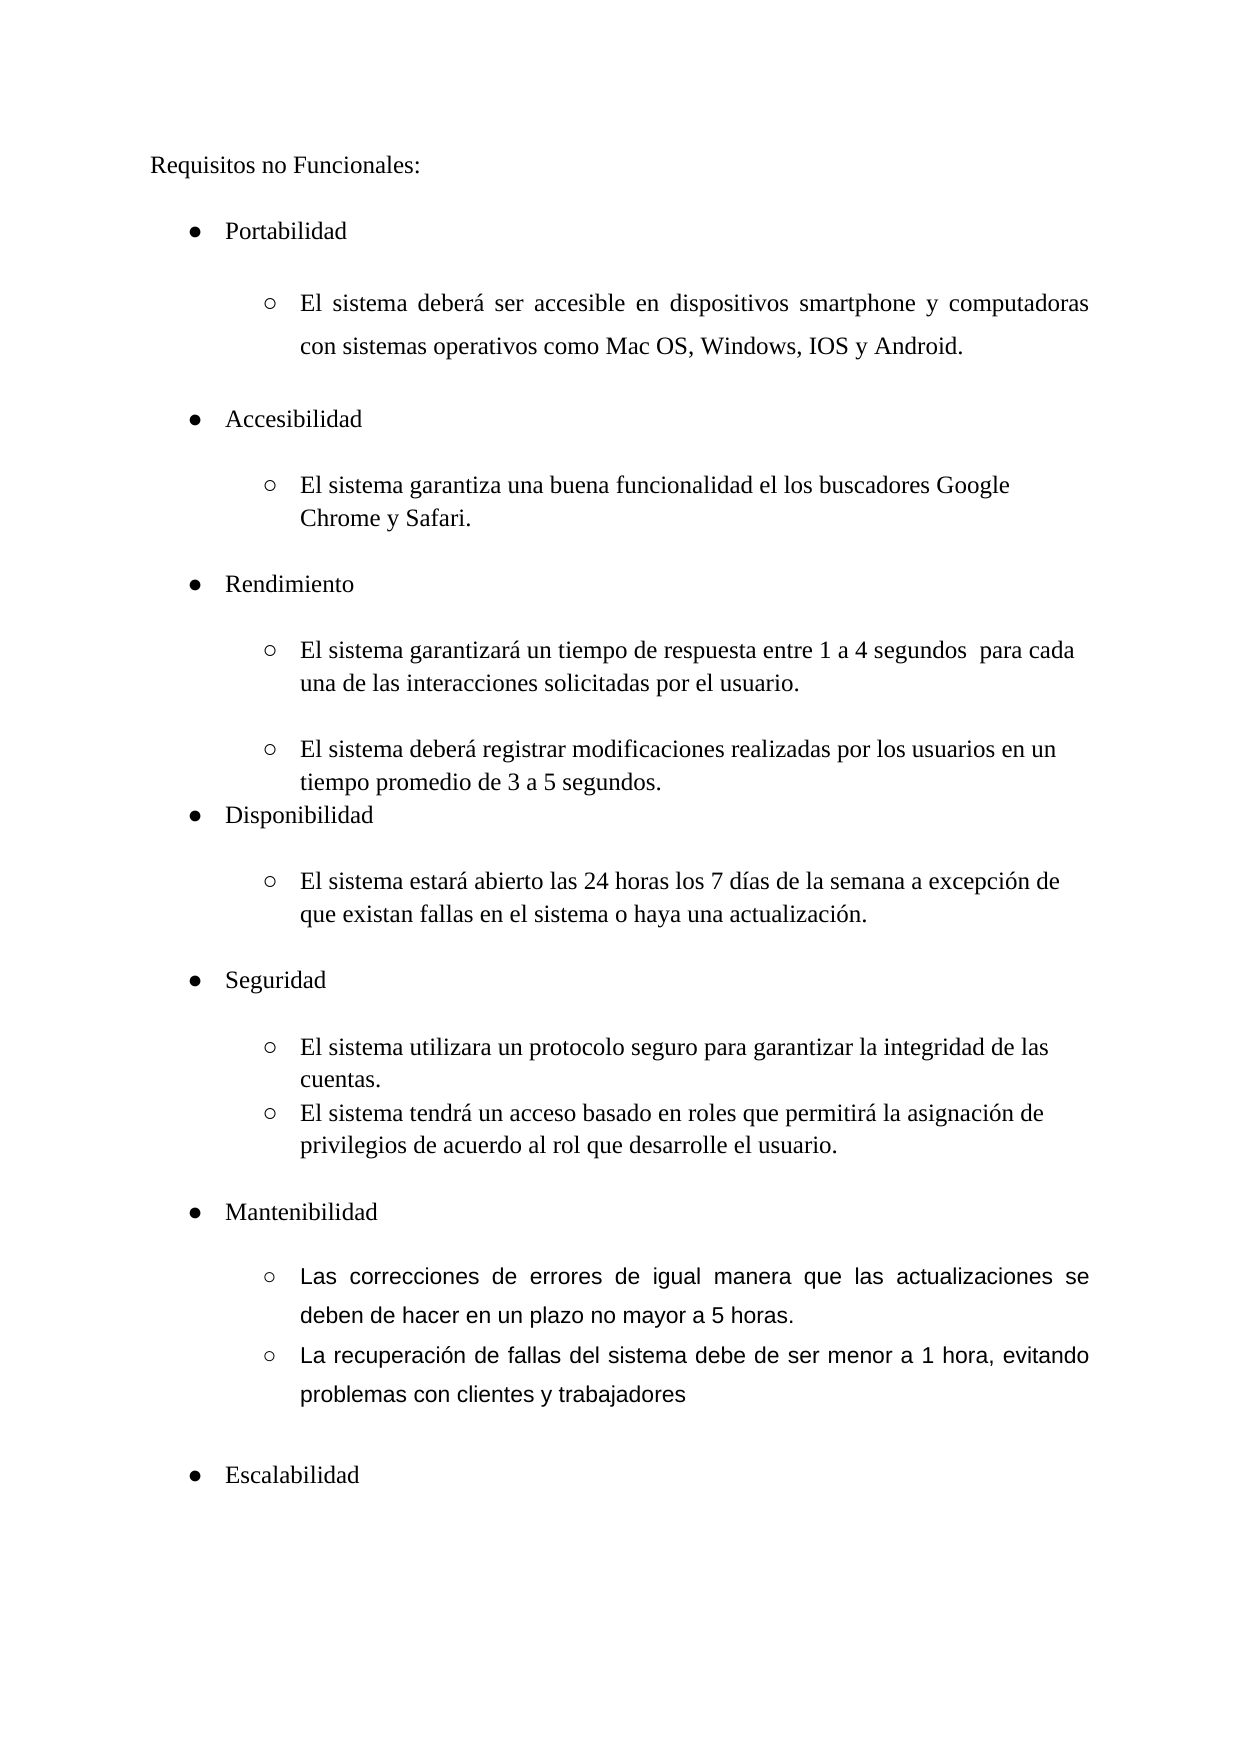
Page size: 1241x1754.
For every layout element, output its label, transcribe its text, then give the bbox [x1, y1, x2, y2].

list Las correcciones de errores de igual manera que las actualizaciones se deben de hacer en un plazo no mayor a 5 horas. [262, 1263, 1090, 1328]
list El sistema deberá registrar modificaciones realizadas por los usuarios en un tiempo promedio de 3 a 5 segundos. [262, 734, 1090, 796]
list Mantenibilidad [187, 1197, 1090, 1225]
list La recuperación de fallas del sistema debe de ser menor a 1 hora, evitando problemas con clientes y trabajadores [262, 1342, 1090, 1407]
list El sistema utilizara un protocolo seguro para garantizar la integridad de las cuentas. [262, 1032, 1090, 1093]
list Disponibilidad [187, 800, 1090, 829]
list El sistema garantiza una buena funcionalidad el los buscadores Google Chrome y Safari. [262, 470, 1090, 532]
subtitle Requisitos no Funcionales: [150, 150, 1090, 179]
list El sistema garantizará un tiempo de respuesta entre 1 a 4 segundos para cada una de las interacciones solicitadas por el usuario. [262, 635, 1090, 697]
list El sistema deberá ser accesible en dispositivos smartphone y computadoras con sistemas operativos como Mac OS, Windows, IOS y Android. [262, 288, 1090, 359]
subtitle Portabilidad [187, 216, 1090, 245]
list Escalabilidad [187, 1460, 1090, 1489]
list El sistema estará abierto las 24 horas los 7 días de la semana a excepción de que existan fallas en el sistema o haya una actualización. [262, 866, 1090, 928]
list El sistema tendrá un acceso basado en roles que permitirá la asignación de privilegios de acuerdo al rol que desarrolle el usuario. [262, 1098, 1090, 1159]
list Accesibilidad [187, 404, 1090, 433]
list Rendimiento [187, 569, 1090, 598]
list Seguridad [187, 966, 1090, 994]
